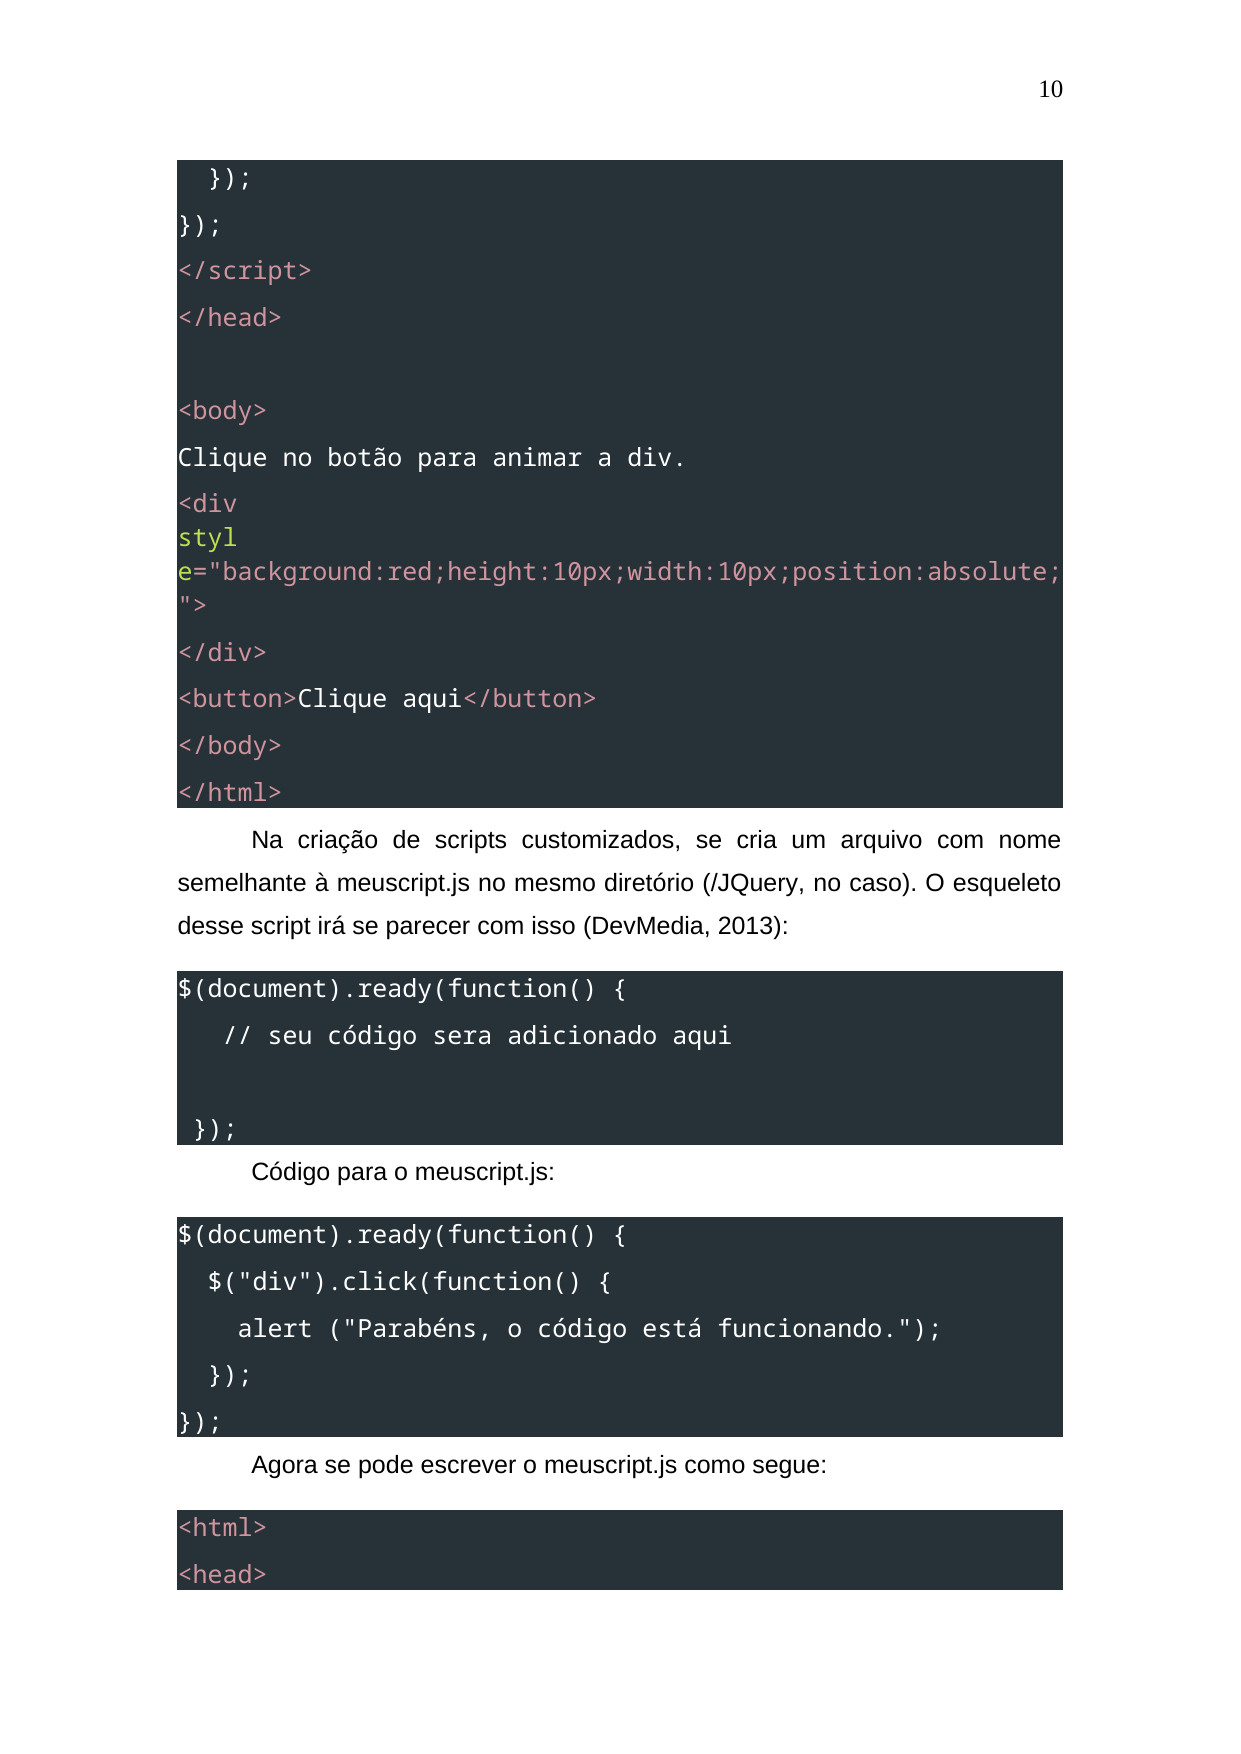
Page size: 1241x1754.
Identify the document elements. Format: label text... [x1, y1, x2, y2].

text }); [177, 1111, 1063, 1145]
text </body> [177, 728, 1063, 762]
text <html> [177, 1510, 1063, 1544]
text <div style="background:red;height:10px;width:10px;position:absolute;"> [177, 486, 1063, 622]
text }); [177, 1403, 1063, 1437]
text </div> [177, 634, 1063, 669]
text $(document).ready(function() { [177, 1217, 1063, 1251]
text Código para o meuscript.js: [177, 1157, 1063, 1186]
text $(document).ready(function() { [177, 971, 1063, 1005]
text <button>Clique aqui</button> [177, 681, 1063, 715]
text alert ("Parabéns, o código está funcionando."); [177, 1310, 1063, 1344]
text }); [177, 160, 1063, 194]
text $("div").click(function() { [177, 1264, 1063, 1298]
text </head> [177, 299, 1063, 334]
text </script> [177, 253, 1063, 287]
text <body> [177, 393, 1063, 427]
text </html> [177, 774, 1063, 808]
text Agora se pode escrever o meuscript.js como segue: [177, 1450, 1063, 1479]
text <head> [177, 1556, 1063, 1590]
text }); [177, 206, 1063, 241]
text Na criação de scripts customizados, se cria um arquivo com nome semelhante à meuscript.js no mesmo diretório (/JQuery, no caso). O esqueleto desse script irá se parecer com isso : [177, 825, 1063, 940]
text }); [177, 1357, 1063, 1391]
text Clique no botão para animar a div. [177, 439, 1063, 473]
text // seu código sera adicionado aqui [177, 1018, 1063, 1052]
